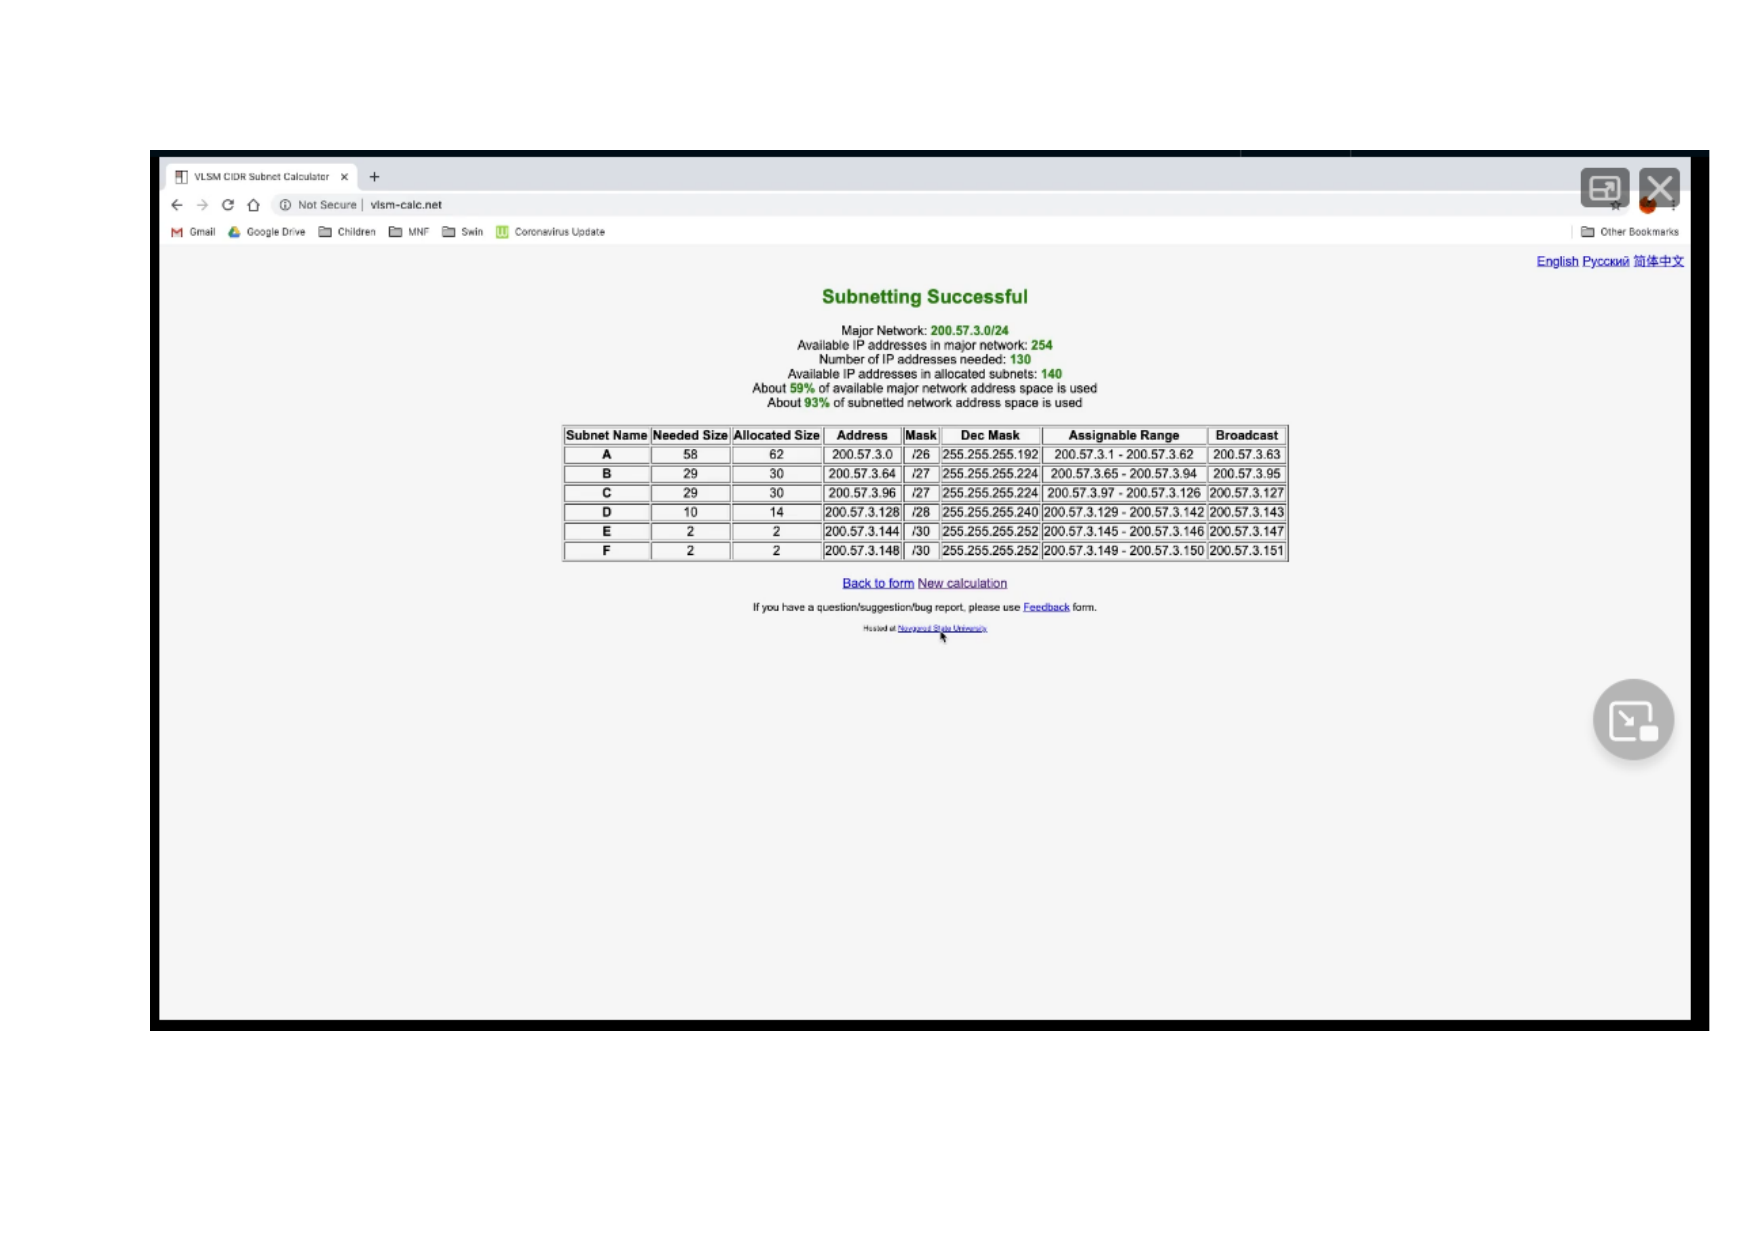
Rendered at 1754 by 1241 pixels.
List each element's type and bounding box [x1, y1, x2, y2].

picture [150, 150, 1710, 1031]
